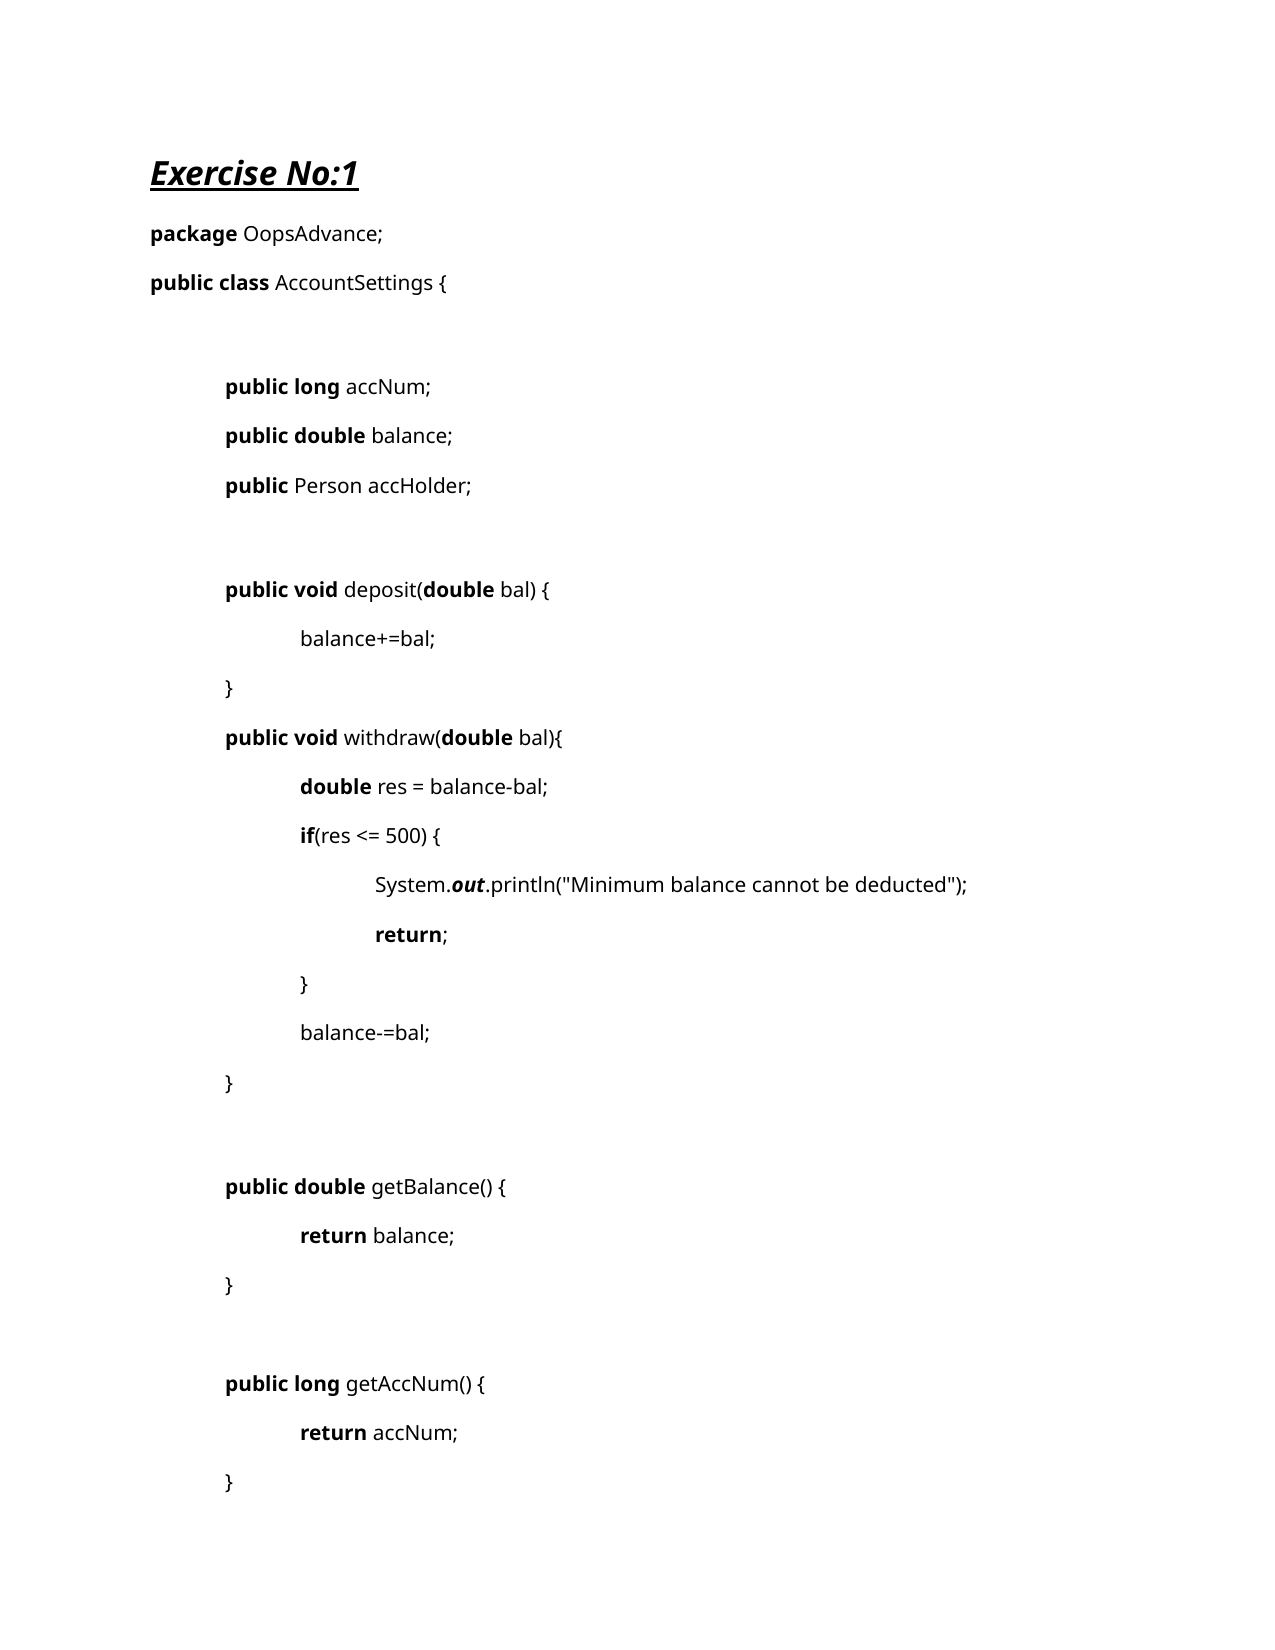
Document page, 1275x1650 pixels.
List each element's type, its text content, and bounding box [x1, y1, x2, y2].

text } [150, 1068, 1125, 1096]
text public double getBalance() { [150, 1172, 1125, 1200]
text public Person accHolder; [150, 471, 1125, 499]
text } [150, 969, 1125, 998]
text } [150, 673, 1125, 702]
text System.out.println("Minimum balance cannot be deducted"); [150, 871, 1125, 899]
text public void deposit(double bal) { [150, 575, 1125, 603]
text public long getAccNum() { [150, 1369, 1125, 1397]
text balance+=bal; [150, 624, 1125, 653]
text public long accNum; [150, 372, 1125, 401]
text return balance; [150, 1221, 1125, 1249]
text Exercise No:1 [150, 150, 1125, 195]
text double res = balance-bal; [150, 772, 1125, 801]
text return; [150, 920, 1125, 948]
text public class AccountSettings { [150, 268, 1125, 297]
text public void withdraw(double bal){ [150, 723, 1125, 751]
text } [150, 1467, 1125, 1496]
text if(res <= 500) { [150, 821, 1125, 850]
text return accNum; [150, 1418, 1125, 1447]
text public double balance; [150, 422, 1125, 450]
text package OopsAdvance; [150, 219, 1125, 247]
text balance-=bal; [150, 1018, 1125, 1047]
text } [150, 1270, 1125, 1299]
